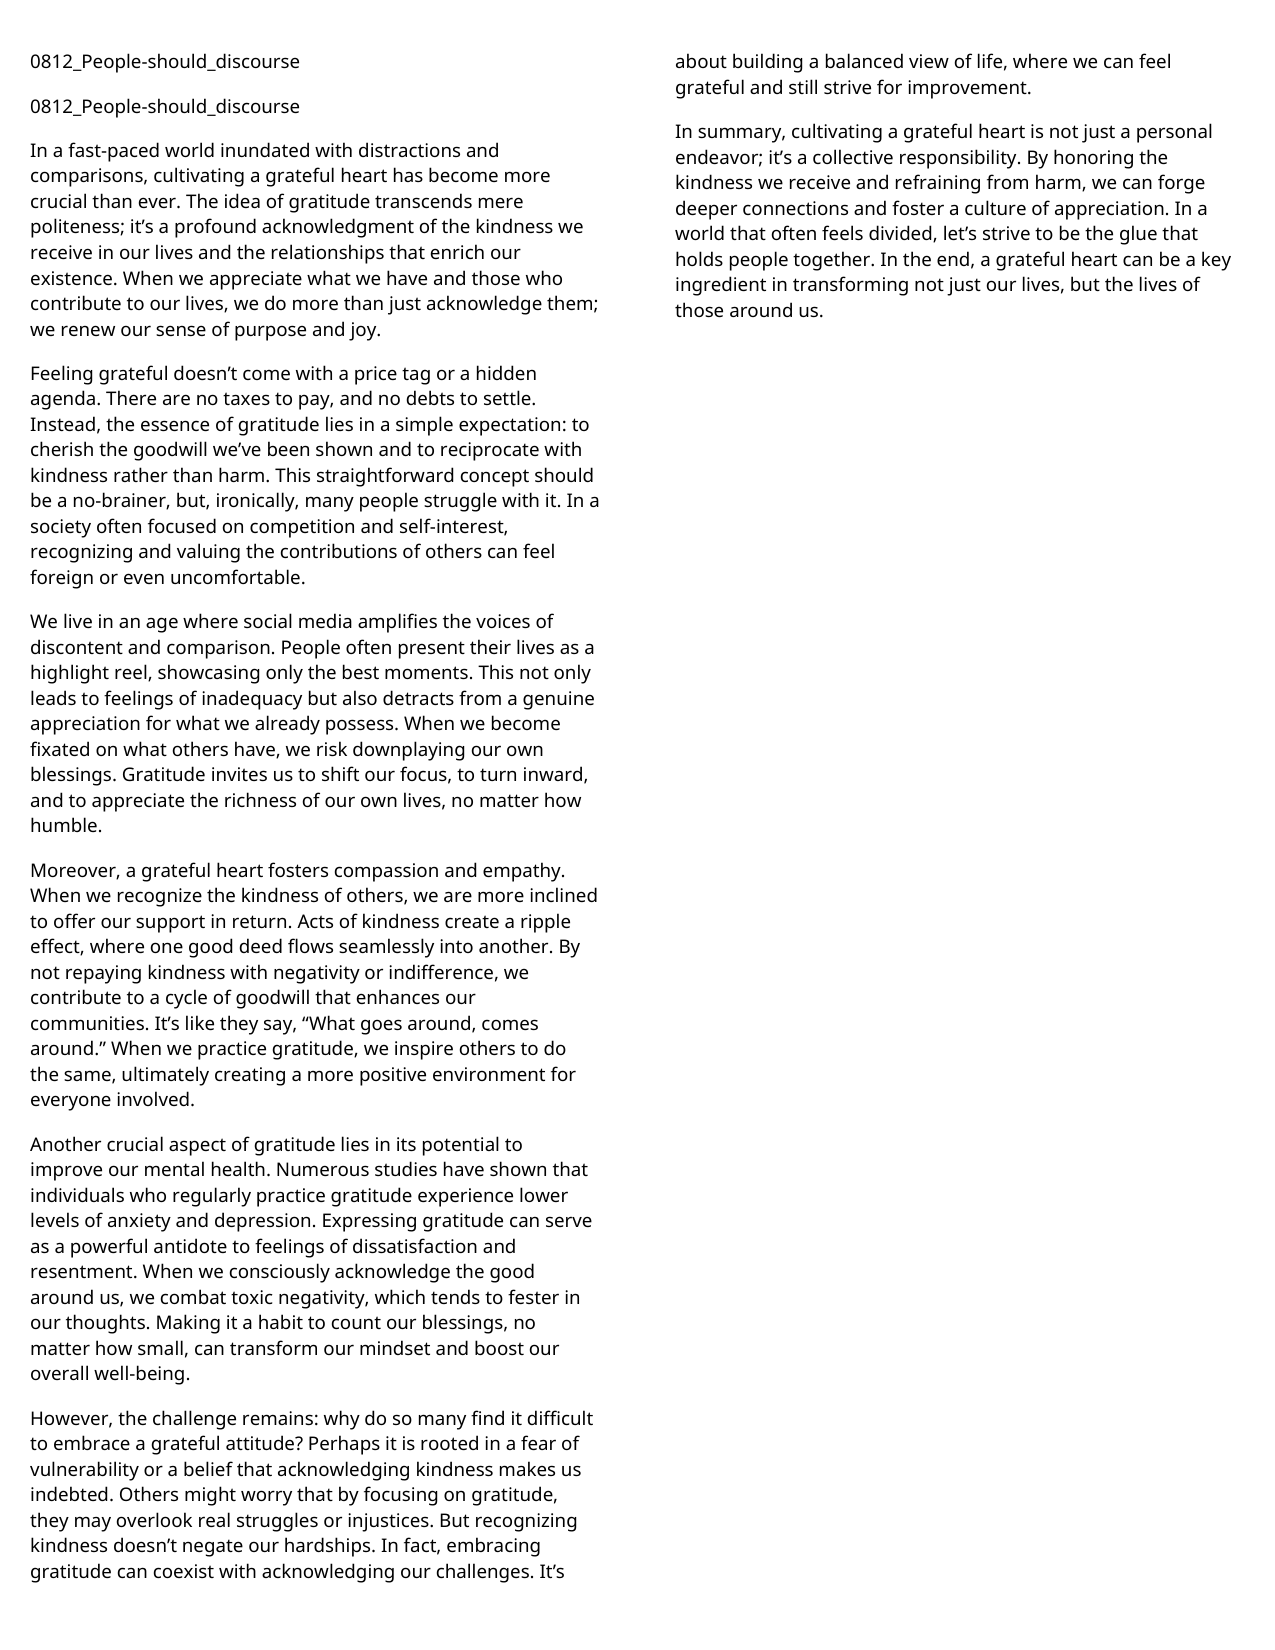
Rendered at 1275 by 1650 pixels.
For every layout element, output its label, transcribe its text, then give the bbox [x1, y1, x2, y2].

text In summary, cultivating a grateful heart is not just a personal endeavor; it’s a collective responsibility. By honoring the kindness we receive and refraining from harm, we can forge deeper connections and foster a culture of appreciation. In a world that often feels divided, let’s strive to be the glue that holds people together. In the end, a grateful heart can be a key ingredient in transforming not just our lives, but the lives of those around us. [675, 118, 1245, 323]
text 0812_People-should_discourse [30, 49, 600, 74]
text However, the challenge remains: why do so many find it difficult to embrace a grateful attitude? Perhaps it is rooted in a fear of vulnerability or a belief that acknowledging kindness makes us indebted. Others might worry that by focusing on gratitude, they may overlook real struggles or injustices. But recognizing kindness doesn’t negate our hardships. In fact, embracing gratitude can coexist with acknowledging our challenges. It’s about building a balanced view of life, where we can feel grateful and still strive for improvement. [30, 1405, 600, 1584]
text In a fast-paced world inundated with distractions and comparisons, cultivating a grateful heart has become more crucial than ever. The idea of gratitude transcends mere politeness; it’s a profound acknowledgment of the kindness we receive in our lives and the relationships that enrich our existence. When we appreciate what we have and those who contribute to our lives, we do more than just acknowledge them; we renew our sense of purpose and joy. [30, 137, 600, 341]
text Moreover, a grateful heart fosters compassion and empathy. When we recognize the kindness of others, we are more inclined to offer our support in return. Acts of kindness create a ripple effect, where one good deed flows seamlessly into another. By not repaying kindness with negativity or indifference, we contribute to a cycle of goodwill that enhances our communities. It’s like they say, “What goes around, comes around.” When we practice gratitude, we inspire others to do the same, ultimately creating a more positive environment for everyone involved. [30, 857, 600, 1112]
text 0812_People-should_discourse [30, 93, 600, 118]
text Feeling grateful doesn’t come with a price tag or a hidden agenda. There are no taxes to pay, and no debts to settle. Instead, the essence of gratitude lies in a simple expectation: to cherish the goodwill we’ve been shown and to reciprocate with kindness rather than harm. This straightforward concept should be a no-brainer, but, ironically, many people struggle with it. In a society often focused on competition and self-interest, recognizing and valuing the contributions of others can feel foreign or even uncomfortable. [30, 360, 600, 590]
text Another crucial aspect of gratitude lies in its potential to improve our mental health. Numerous studies have shown that individuals who regularly practice gratitude experience lower levels of anxiety and depression. Expressing gratitude can serve as a powerful antidote to feelings of dissatisfaction and resentment. When we consciously acknowledge the good around us, we combat toxic negativity, which tends to fester in our thoughts. Making it a habit to count our blessings, no matter how small, can transform our mindset and boost our overall well-being. [30, 1131, 600, 1386]
text We live in an age where social media amplifies the voices of discontent and comparison. People often present their lives as a highlight reel, showcasing only the best moments. This not only leads to feelings of inadequacy but also detracts from a genuine appreciation for what we already possess. When we become fixated on what others have, we risk downplaying our own blessings. Gratitude invites us to shift our focus, to turn inward, and to appreciate the richness of our own lives, no matter how humble. [30, 609, 600, 838]
